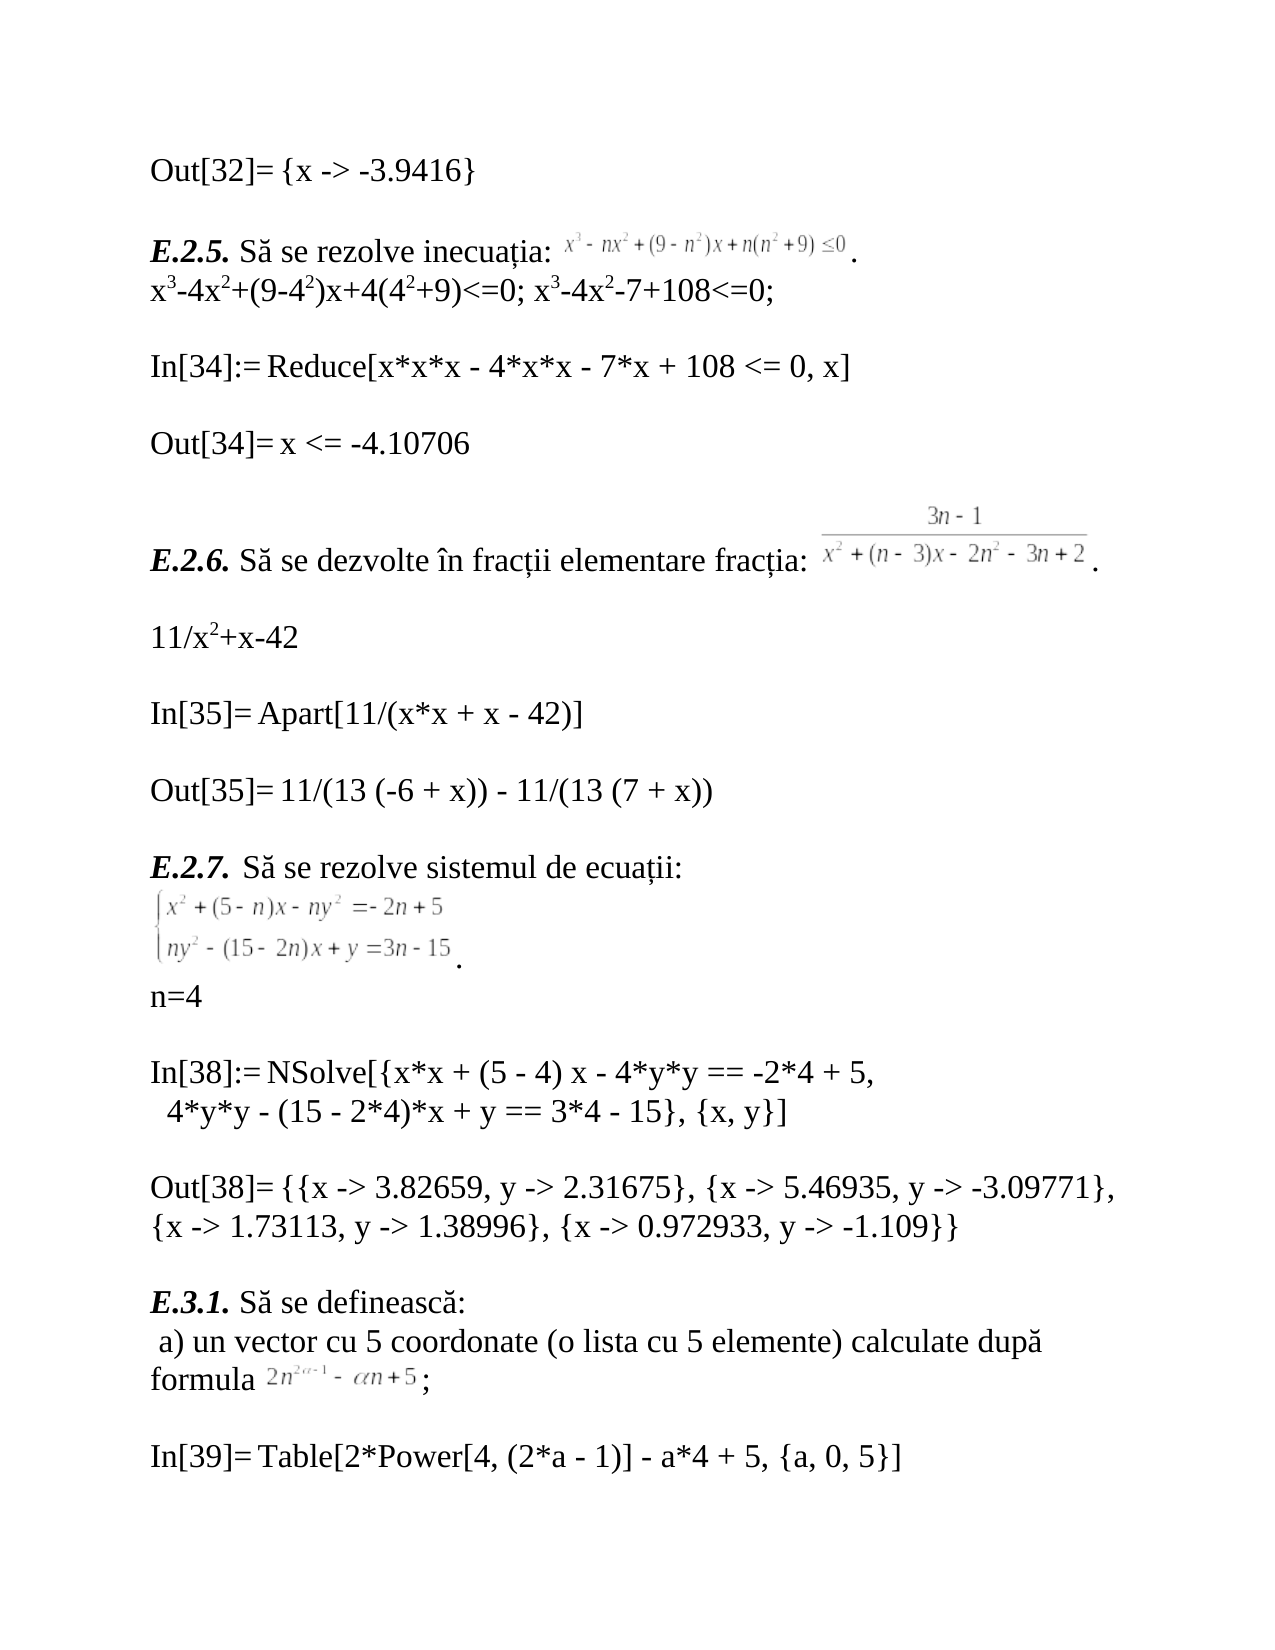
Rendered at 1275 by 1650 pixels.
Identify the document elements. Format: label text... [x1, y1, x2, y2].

text In[39]= Table[2*Power[4, (2*a - 1)] - a*4 + 5, {a, 0, 5}] [150, 1436, 1125, 1474]
text E.2.6. Să se dezvolte în fracții elementare fracția: . [150, 500, 1125, 578]
text E.2.5. Să se rezolve inecuația: . [150, 227, 1125, 270]
text In[38]:= NSolve[{x*x + (5 - 4) x - 4*y*y == -2*4 + 5, [150, 1053, 1125, 1091]
text x3-4x2+(9-42)x+4(42+9)<=0; x3-4x2-7+108<=0; [150, 270, 1125, 308]
text n=4 [150, 976, 1125, 1014]
text In[35]= Apart[11/(x*x + x - 42)] [150, 693, 1125, 732]
text In[34]:= Reduce[x*x*x - 4*x*x - 7*x + 108 <= 0, x] [150, 347, 1125, 385]
text Out[34]= x <= -4.10706 [150, 423, 1125, 462]
text Out[35]= 11/(13 (-6 + x)) - 11/(13 (7 + x)) [150, 770, 1125, 808]
text a) un vector cu 5 coordonate (o lista cu 5 elemente) calculate după formula ; [150, 1321, 1125, 1398]
text 11/x2+x-42 [150, 617, 1125, 655]
text . [150, 885, 1125, 976]
text Out[32]= {x -> -3.9416} [150, 150, 1125, 188]
text E.3.1. Să se definească: [150, 1283, 1125, 1321]
text 4*y*y - (15 - 2*4)*x + y == 3*4 - 15}, {x, y}] [150, 1091, 1125, 1129]
text Out[38]= {{x -> 3.82659, y -> 2.31675}, {x -> 5.46935, y -> -3.09771}, {x -> 1.73113, y -> 1.38996}, {x -> 0.972933, y -> -1.109}} [150, 1168, 1125, 1244]
text E.2.7. Să se rezolve sistemul de ecuații: [150, 847, 1125, 885]
